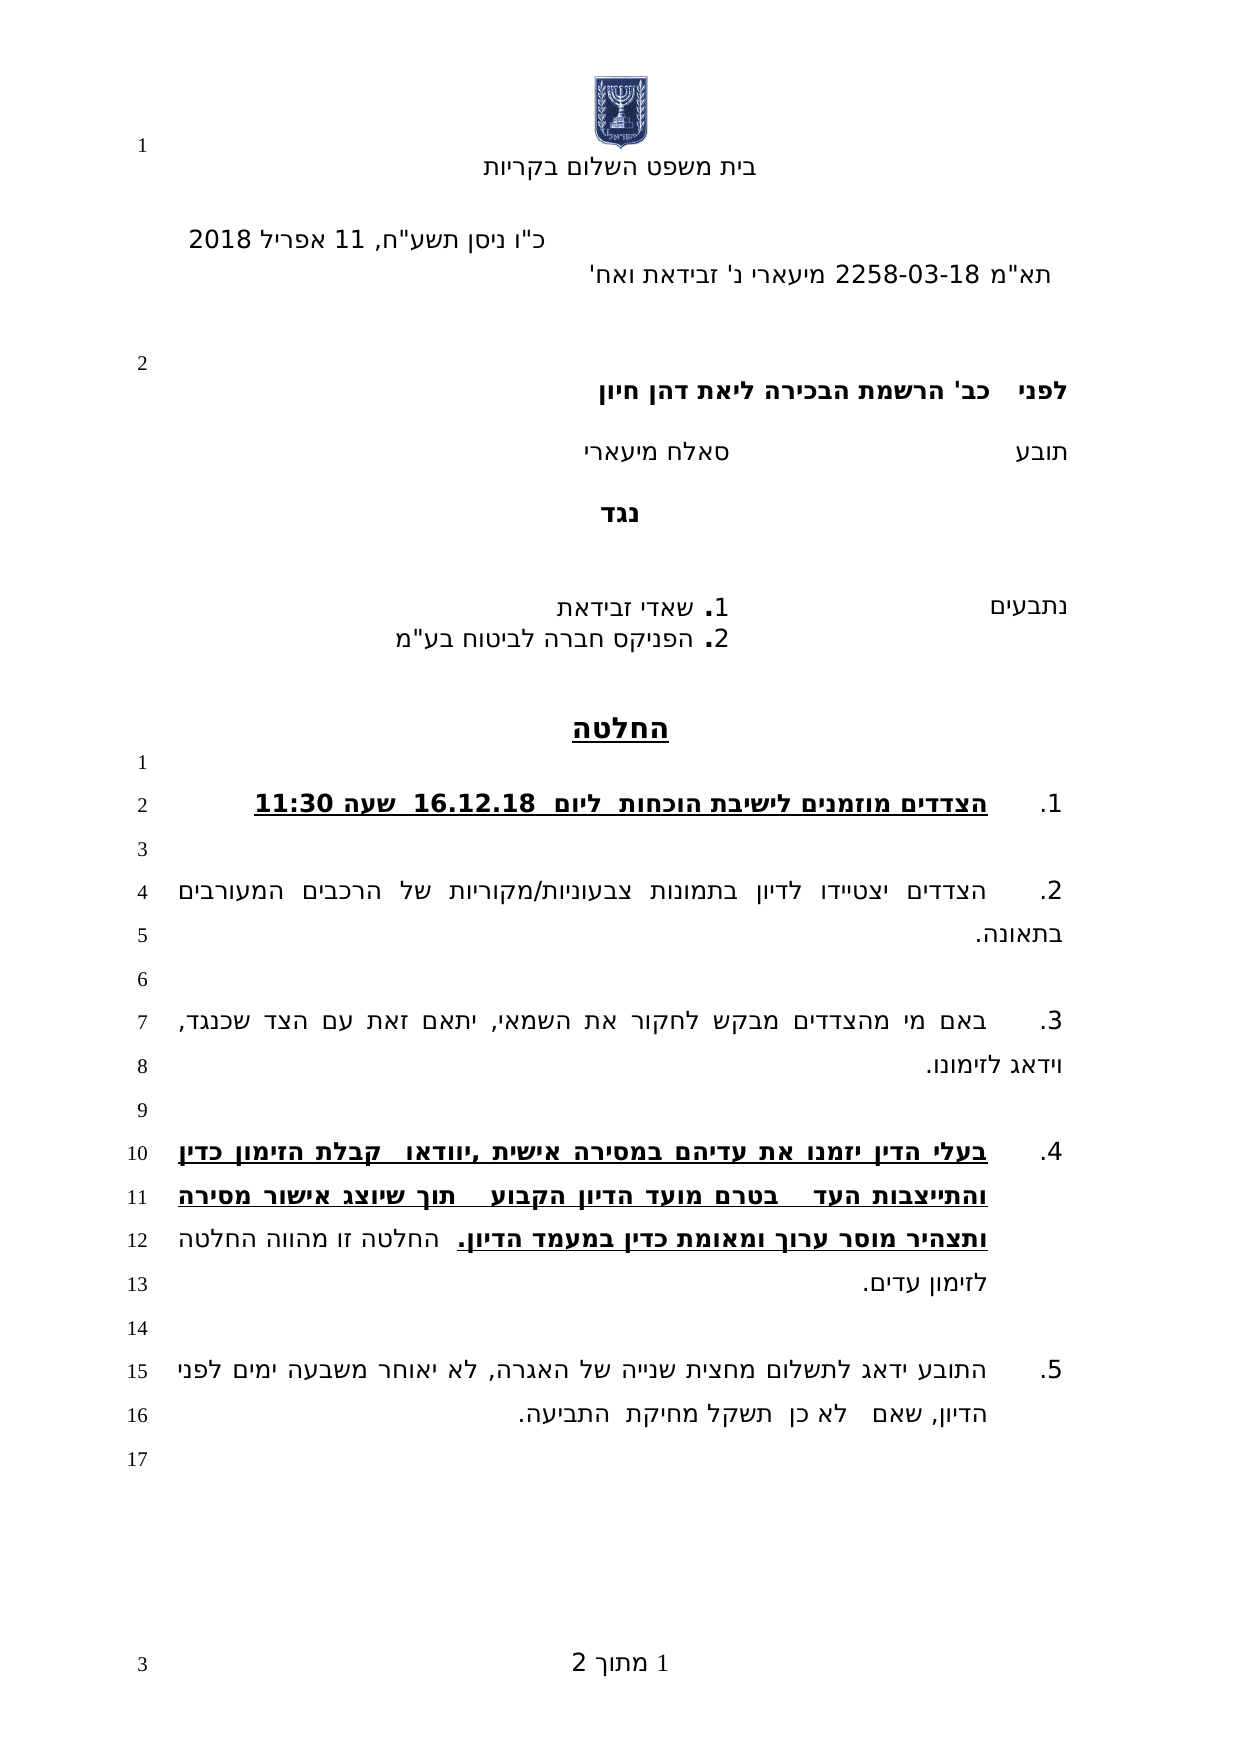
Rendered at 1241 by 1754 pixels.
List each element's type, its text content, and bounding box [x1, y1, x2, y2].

picture [589, 75, 651, 152]
table_cell [741, 405, 1079, 466]
text 2. הצדדים יצטיידו לדיון בתמונות צבעוניות/מקוריות של הרכבים המעורבים בתאונה. [177, 876, 1063, 949]
text 4. בעלי הדין יזמנו את עדיהם במסירה אישית ,יוודאו קבלת הזימון כדין והתייצבות העד בטרם מועד הדיון הקבוע תוך שיוצג אישור מסירה ותצהיר מוסר ערוך ומאומת כדין במעמד הדיון. החלטה זו מהווה החלטה לזימון עדים. [177, 1137, 1063, 1297]
table_cell . . [161, 560, 741, 654]
text 1. הצדדים מוזמנים לישיבת הוכחות ליום 16.12.18 שעה 11:30 [177, 789, 1063, 818]
table_header החלטה [161, 712, 1079, 746]
table_header כב' הרשמת הבכירה ליאת דהן חיון [161, 376, 1002, 405]
table_header לפני [1002, 376, 1079, 405]
text 5. התובע ידאג לתשלום מחצית שנייה של האגרה, לא יאוחר משבעה ימים לפני הדיון, שאם לא כן תשקל מחיקת התביעה. [177, 1355, 1063, 1428]
table_cell [741, 560, 1079, 654]
text 3. באם מי מהצדדים מבקש לחקור את השמאי, יתאם זאת עם הצד שכנגד, וידאג לזימונו. [177, 1006, 1063, 1079]
table_cell [161, 405, 741, 466]
table_cell נגד [161, 466, 1079, 560]
